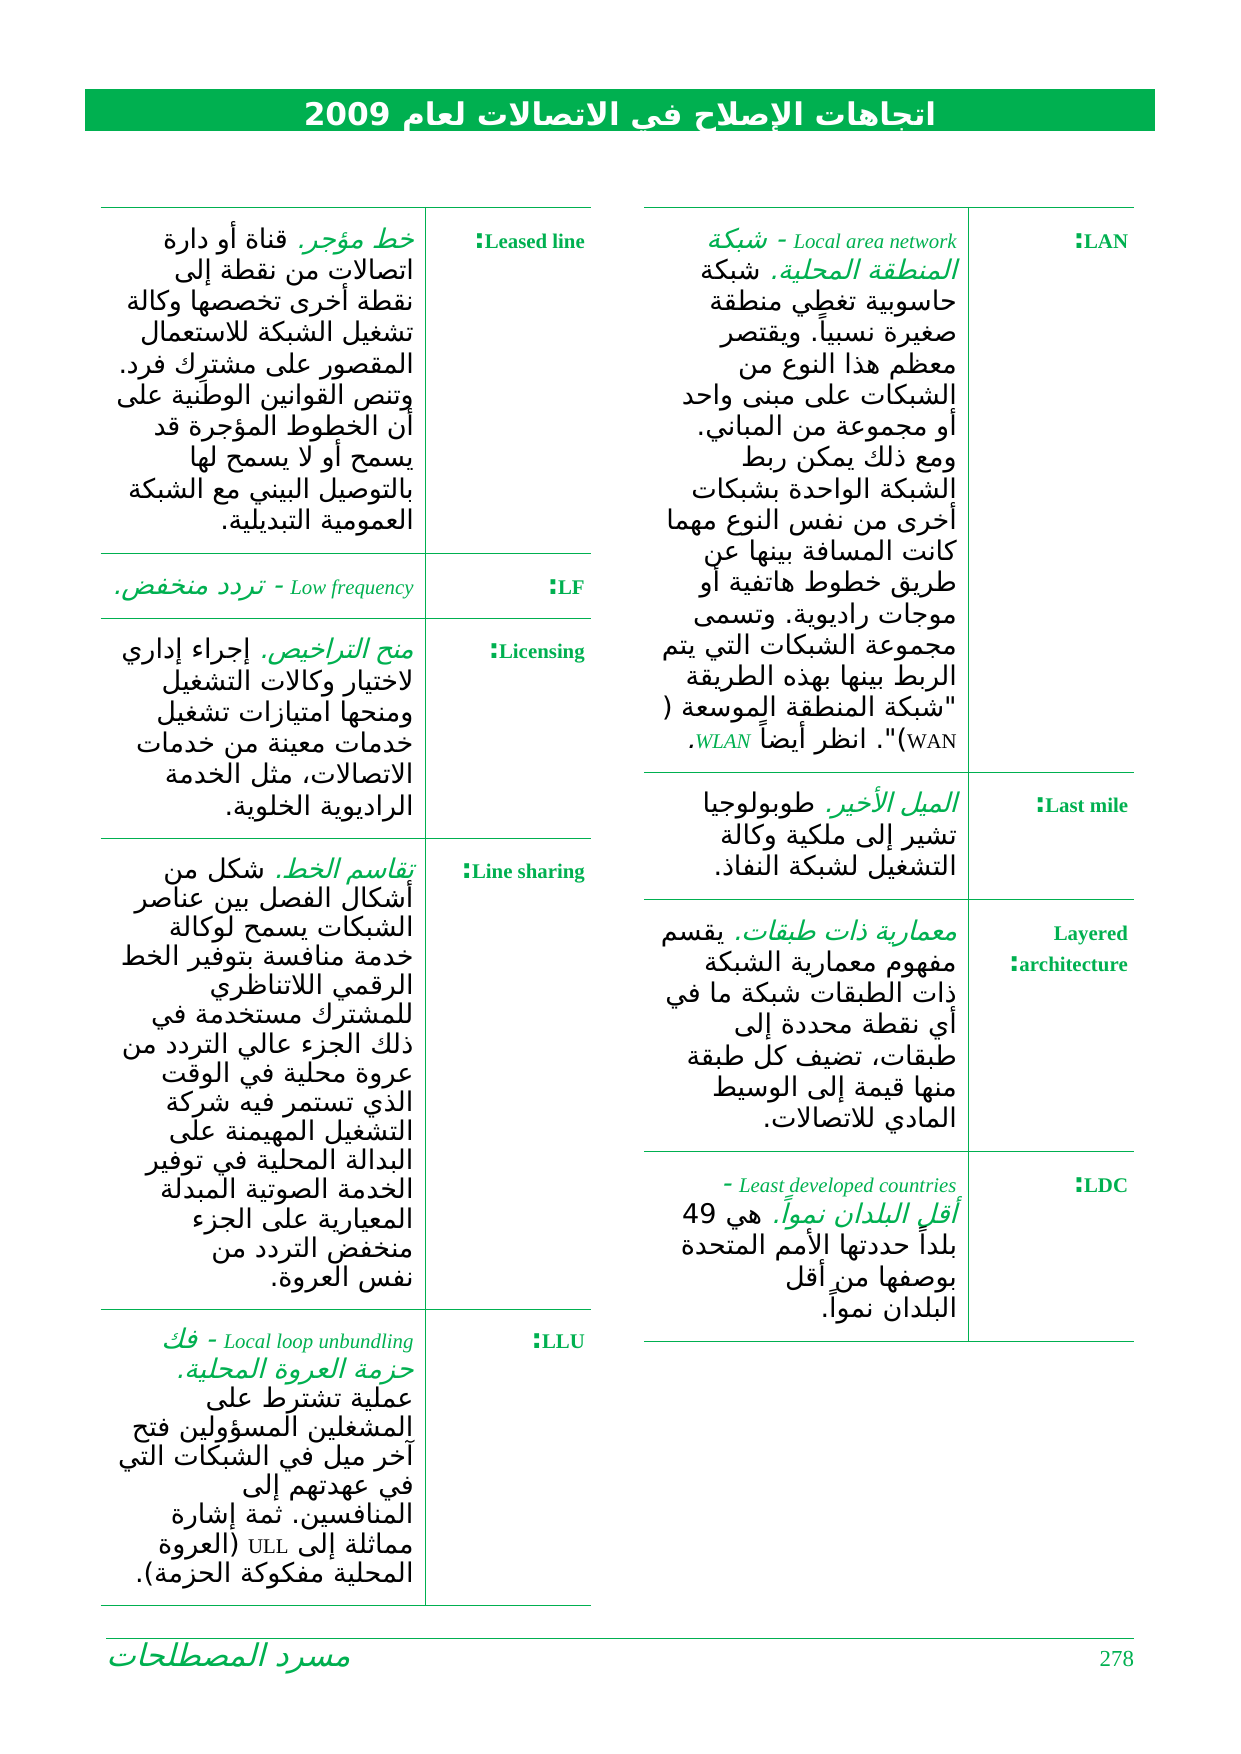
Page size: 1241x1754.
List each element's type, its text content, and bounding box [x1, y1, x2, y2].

table_cell Local loop unbundling - فك حزمة العروة المحلية. عملية تشترط على المشغلين المسؤولين فتح آخر ميل في الشبكات التي في عهدتهم إلى المنافسين. ثمة إشارة مماثلة إلى ULL (العروة المحلية مفكوكة الحزمة). [101, 1310, 425, 1605]
table_cell LF: [426, 554, 591, 617]
table_cell Line sharing: [426, 839, 591, 1309]
table_cell LLU: [426, 1310, 591, 1605]
table_cell Leased line: [426, 208, 591, 553]
table_cell Least developed countries - أقل البلدان نمواً. هي 49 بلداً حددتها الأمم المتحدة بوصفها من أقل البلدان نمواً. [644, 1152, 968, 1341]
table_cell Last mile: [969, 773, 1134, 899]
table_cell Licensing: [426, 619, 591, 838]
table_cell LDC: [969, 1152, 1134, 1341]
table_cell خط مؤجر. قناة أو دارة اتصالات من نقطة إلى نقطة أخرى تخصصها وكالة تشغيل الشبكة للاستعمال المقصور على مشترِك فرد. وتنص القوانين الوطنية على أن الخطوط المؤجرة قد يسمح أو لا يسمح لها بالتوصيل البيني مع الشبكة العمومية التبديلية. [101, 208, 425, 553]
table_cell منح التراخيص. إجراء إداري لاختيار وكالات التشغيل ومنحها امتيازات تشغيل خدمات معينة من خدمات الاتصالات، مثل الخدمة الراديوية الخلوية. [101, 619, 425, 838]
table_cell Layered architecture: [969, 900, 1134, 1151]
table_cell Low frequency - تردد منخفض. [101, 554, 425, 617]
table_cell LAN: [969, 208, 1134, 771]
table_cell Local area network - شبكة المنطقة المحلية. شبكة حاسوبية تغطي منطقة صغيرة نسبياً. ويقتصر معظم هذا النوع من الشبكات على مبنى واحد أو مجموعة من المباني. ومع ذلك يمكن ربط الشبكة الواحدة بشبكات أخرى من نفس النوع مهما كانت المسافة بينها عن طريق خطوط هاتفية أو موجات راديوية. وتسمى مجموعة الشبكات التي يتم الربط بينها بهذه الطريقة "شبكة المنطقة الموسعة (WAN)". انظر أيضاً WLAN. [644, 208, 968, 771]
table_cell الميل الأخير. طوبولوجيا تشير إلى ملكية وكالة التشغيل لشبكة النفاذ. [644, 773, 968, 899]
table_cell معمارية ذات طبقات. يقسم مفهوم معمارية الشبكة ذات الطبقات شبكة ما في أي نقطة محددة إلى طبقات، تضيف كل طبقة منها قيمة إلى الوسيط المادي للاتصالات. [644, 900, 968, 1151]
table_cell تقاسم الخط. شكل من أشكال الفصل بين عناصر الشبكات يسمح لوكالة خدمة منافسة بتوفير الخط الرقمي اللاتناظري للمشترك مستخدمة في ذلك الجزء عالي التردد من عروة محلية في الوقت الذي تستمر فيه شركة التشغيل المهيمنة على البدالة المحلية في توفير الخدمة الصوتية المبدلة المعيارية على الجزء منخفض التردد من نفس العروة. [101, 839, 425, 1309]
